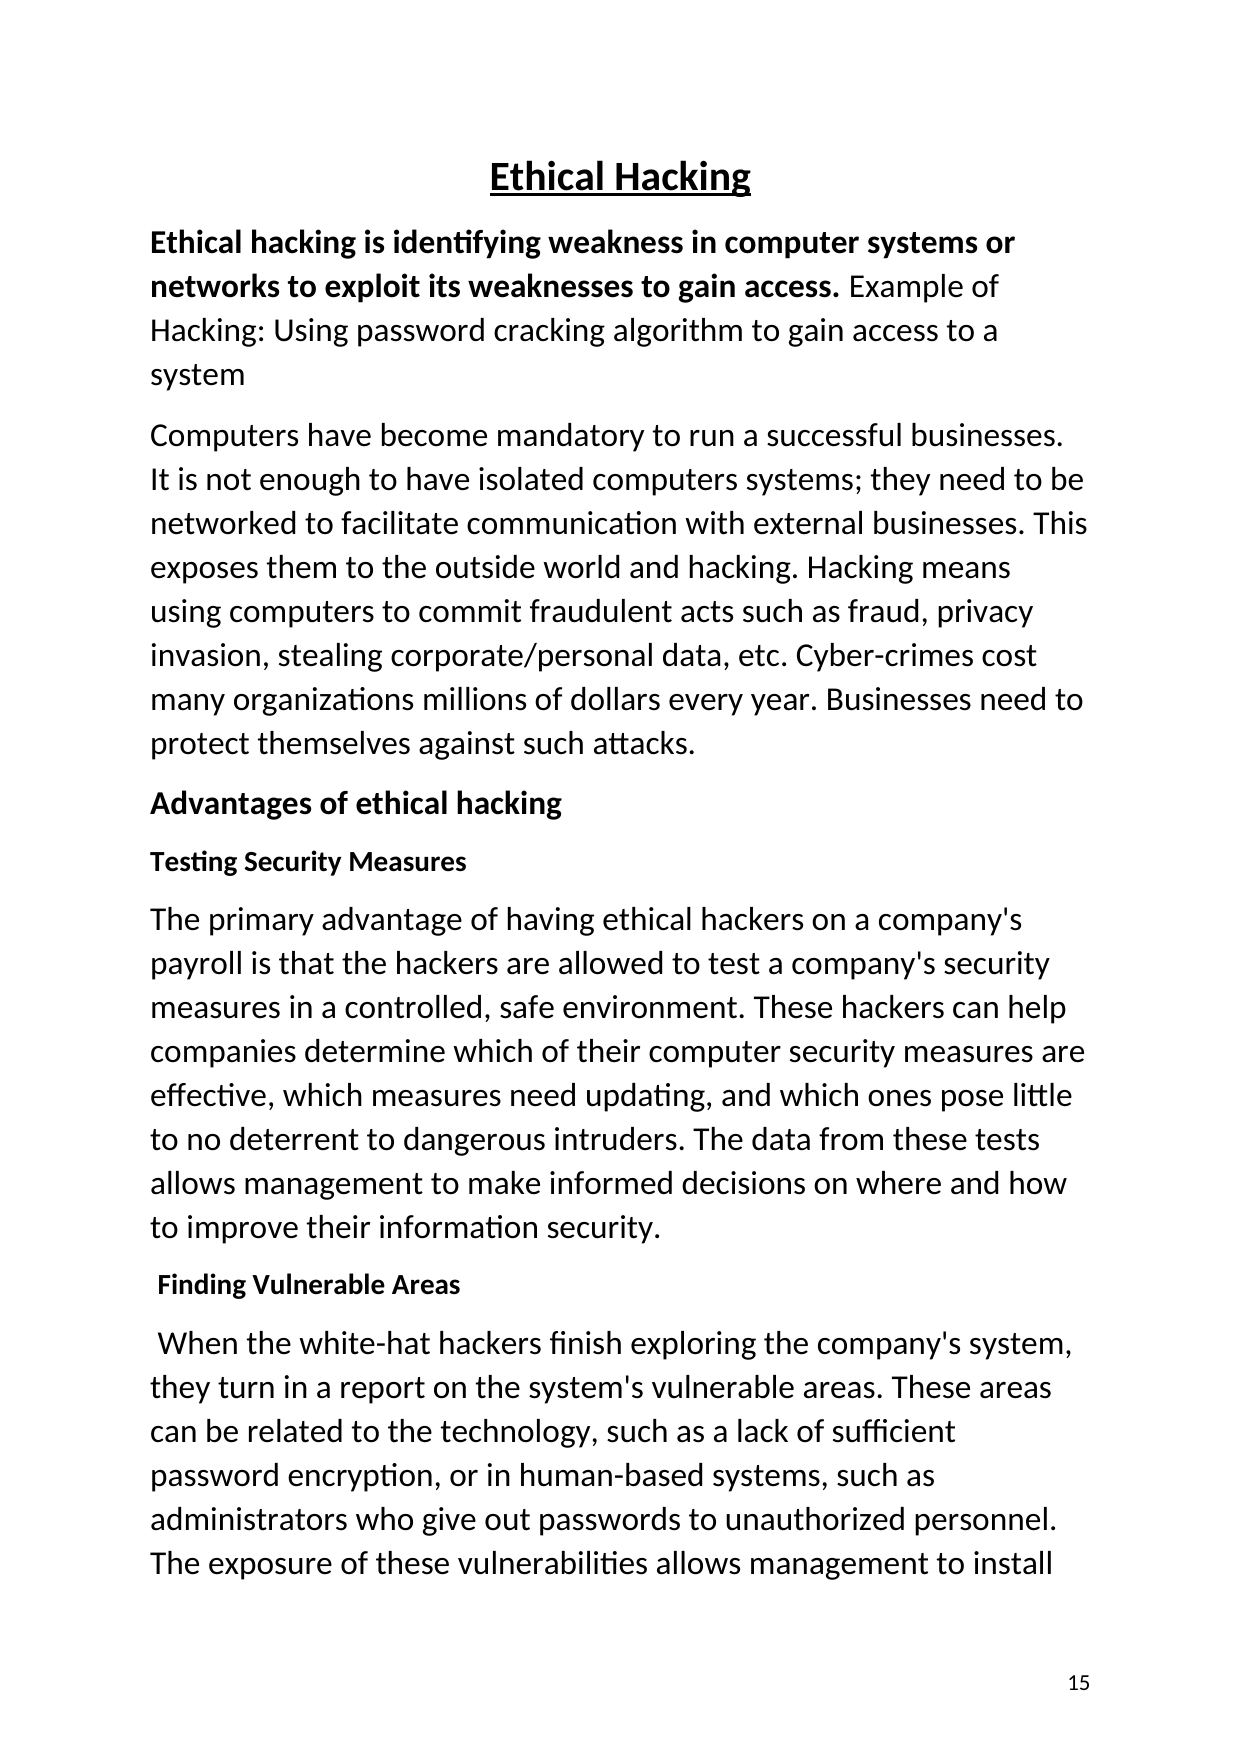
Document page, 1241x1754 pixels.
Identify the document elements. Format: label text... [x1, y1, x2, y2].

text Finding Vulnerable Areas [150, 1266, 1090, 1302]
text Computers have become mandatory to run a successful businesses. It is not enough to have isolated computers systems; they need to be networked to facilitate communication with external businesses. This exposes them to the outside world and hacking. Hacking means using computers to commit fraudulent acts such as fraud, privacy invasion, stealing corporate/personal data, etc. Cyber-crimes cost many organizations millions of dollars every year. Businesses need to protect themselves against such attacks. [150, 414, 1090, 762]
text The primary advantage of having ethical hackers on a company's payroll is that the hackers are allowed to test a company's security measures in a controlled, safe environment. These hackers can help companies determine which of their computer security measures are effective, which measures need updating, and which ones pose little to no deterrent to dangerous intruders. The data from these tests allows management to make informed decisions on where and how to improve their information security. [150, 898, 1090, 1247]
text Ethical hacking is identifying weakness in computer systems or networks to exploit its weaknesses to gain access. Example of Hacking: Using password cracking algorithm to gain access to a system [150, 222, 1090, 394]
text Advantages of ethical hacking [150, 782, 1090, 823]
text Testing Security Measures [150, 843, 1090, 879]
text Ethical Hacking [150, 150, 1090, 201]
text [150, 1322, 1090, 1582]
